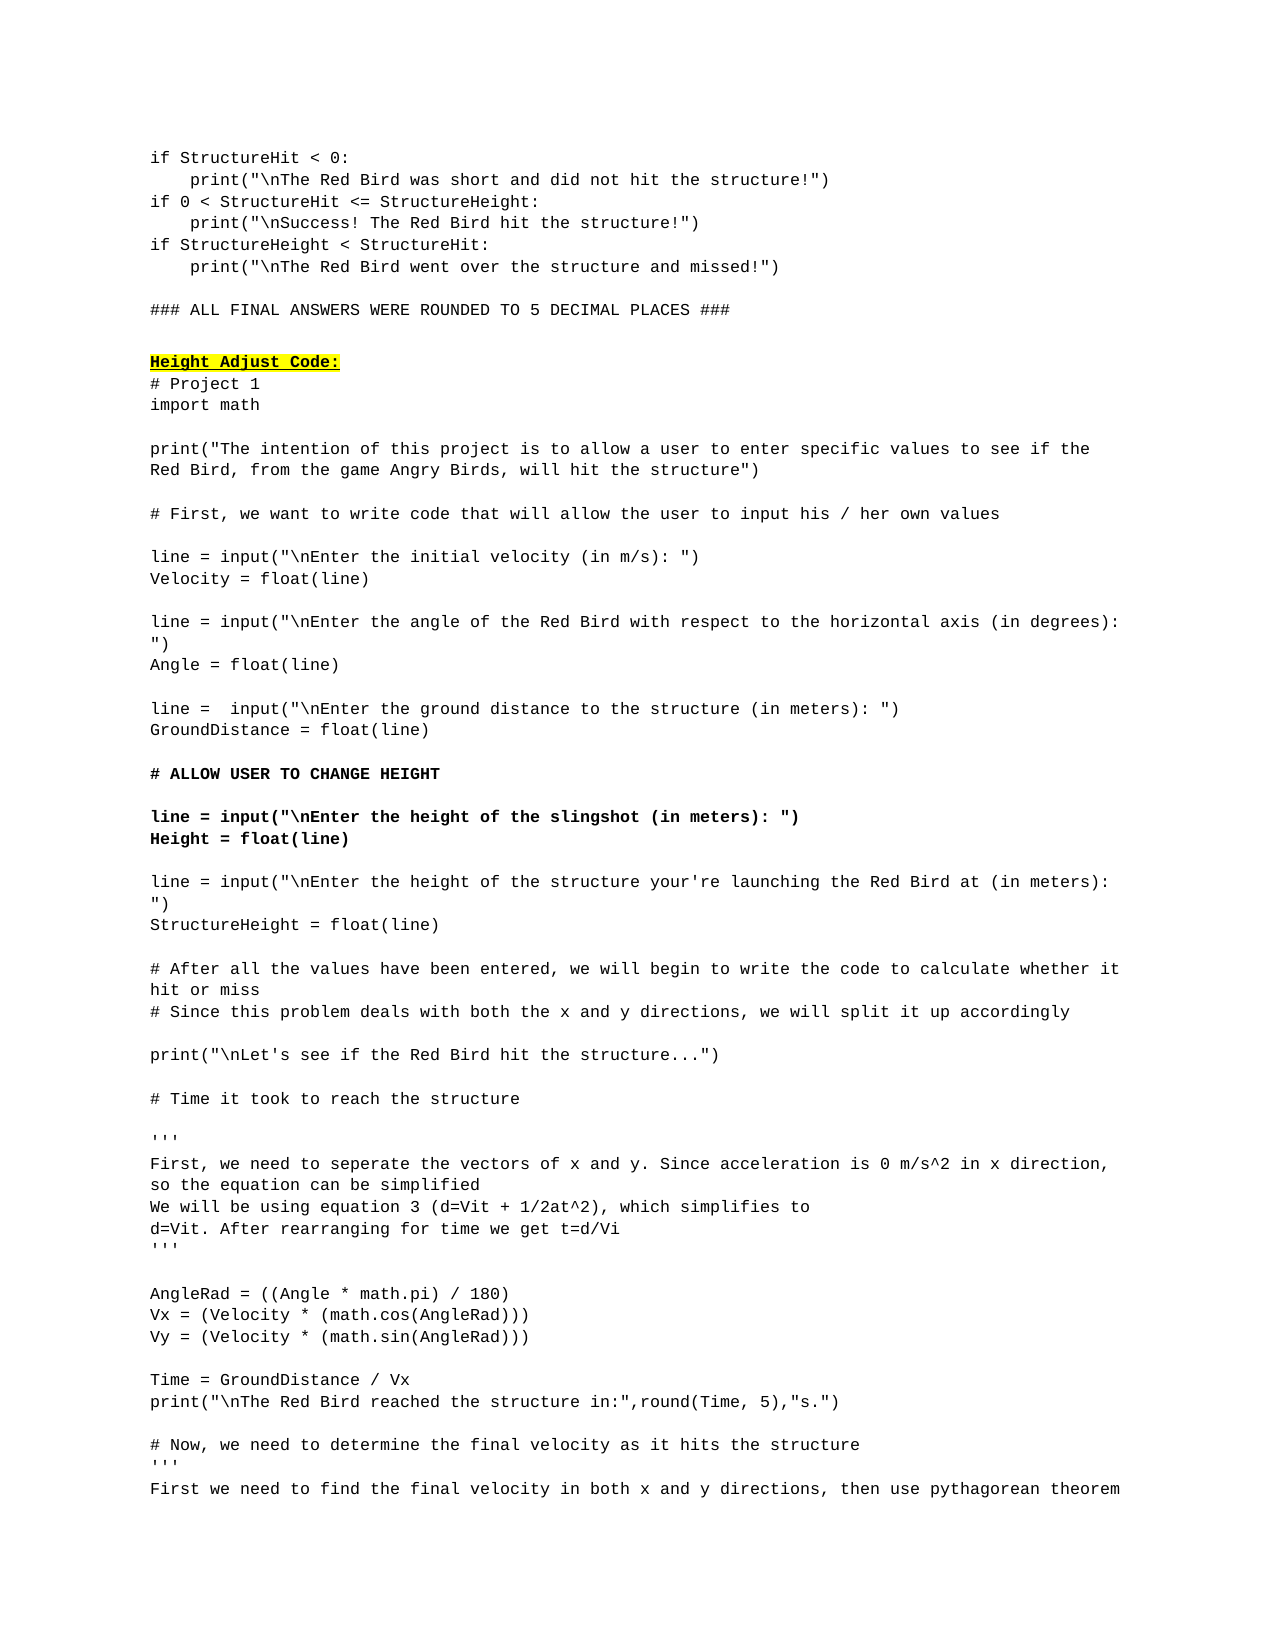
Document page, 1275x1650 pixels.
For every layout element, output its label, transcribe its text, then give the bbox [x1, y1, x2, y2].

text # First, we want to write code that will allow the user to input his / her own values [150, 505, 1125, 524]
text Velocity = float(line) [150, 570, 1125, 589]
text if StructureHeight < StructureHit: [150, 237, 1125, 256]
text AngleRad = ((Angle * math.pi) / 180) [150, 1285, 1125, 1304]
text line = input("\nEnter the height of the structure your're launching the Red Bird at (in meters): ") [150, 873, 1125, 914]
text ''' [150, 1133, 1125, 1152]
text We will be using equation 3 (d=Vit + 1/2at^2), which simplifies to [150, 1198, 1125, 1217]
text line = input("\nEnter the ground distance to the structure (in meters): ") [150, 700, 1125, 719]
text Angle = float(line) [150, 657, 1125, 676]
text line = input("\nEnter the height of the slingshot (in meters): ") [150, 808, 1125, 827]
text ### ALL FINAL ANSWERS WERE ROUNDED TO 5 DECIMAL PLACES ### [150, 302, 1125, 321]
text Time = GroundDistance / Vx [150, 1372, 1125, 1391]
text GroundDistance = float(line) [150, 722, 1125, 741]
text print("The intention of this project is to allow a user to enter specific values to see if the Red Bird, from the game Angry Birds, will hit the structure") [150, 440, 1125, 481]
text Height = float(line) [150, 830, 1125, 849]
text ''' [150, 1458, 1125, 1477]
text import math [150, 397, 1125, 416]
text Vx = (Velocity * (math.cos(AngleRad))) [150, 1307, 1125, 1326]
text # Since this problem deals with both the x and y directions, we will split it up accordingly [150, 1003, 1125, 1022]
text print("\nThe Red Bird went over the structure and missed!") [150, 258, 1125, 277]
text d=Vit. After rearranging for time we get t=d/Vi [150, 1220, 1125, 1239]
text Height Adjust Code: [150, 353, 1125, 372]
text print("\nThe Red Bird reached the structure in:",round(Time, 5),"s.") [150, 1393, 1125, 1412]
text if StructureHit < 0: [150, 150, 1125, 169]
text # Project 1 [150, 375, 1125, 394]
text # ALLOW USER TO CHANGE HEIGHT [150, 765, 1125, 784]
text if 0 < StructureHit <= StructureHeight: [150, 193, 1125, 212]
text # Now, we need to determine the final velocity as it hits the structure [150, 1437, 1125, 1456]
text print("\nSuccess! The Red Bird hit the structure!") [150, 215, 1125, 234]
text StructureHeight = float(line) [150, 917, 1125, 936]
text print("\nThe Red Bird was short and did not hit the structure!") [150, 172, 1125, 191]
text print("\nLet's see if the Red Bird hit the structure...") [150, 1047, 1125, 1066]
text # Time it took to reach the structure [150, 1090, 1125, 1109]
text First, we need to seperate the vectors of x and y. Since acceleration is 0 m/s^2 in x direction, so the equation can be simplified [150, 1155, 1125, 1196]
text Vy = (Velocity * (math.sin(AngleRad))) [150, 1328, 1125, 1347]
text line = input("\nEnter the angle of the Red Bird with respect to the horizontal axis (in degrees): ") [150, 613, 1125, 654]
text line = input("\nEnter the initial velocity (in m/s): ") [150, 548, 1125, 567]
text First we need to find the final velocity in both x and y directions, then use pythagorean theorem [150, 1480, 1125, 1499]
text ''' [150, 1242, 1125, 1261]
text # After all the values have been entered, we will begin to write the code to calculate whether it hit or miss [150, 960, 1125, 1001]
